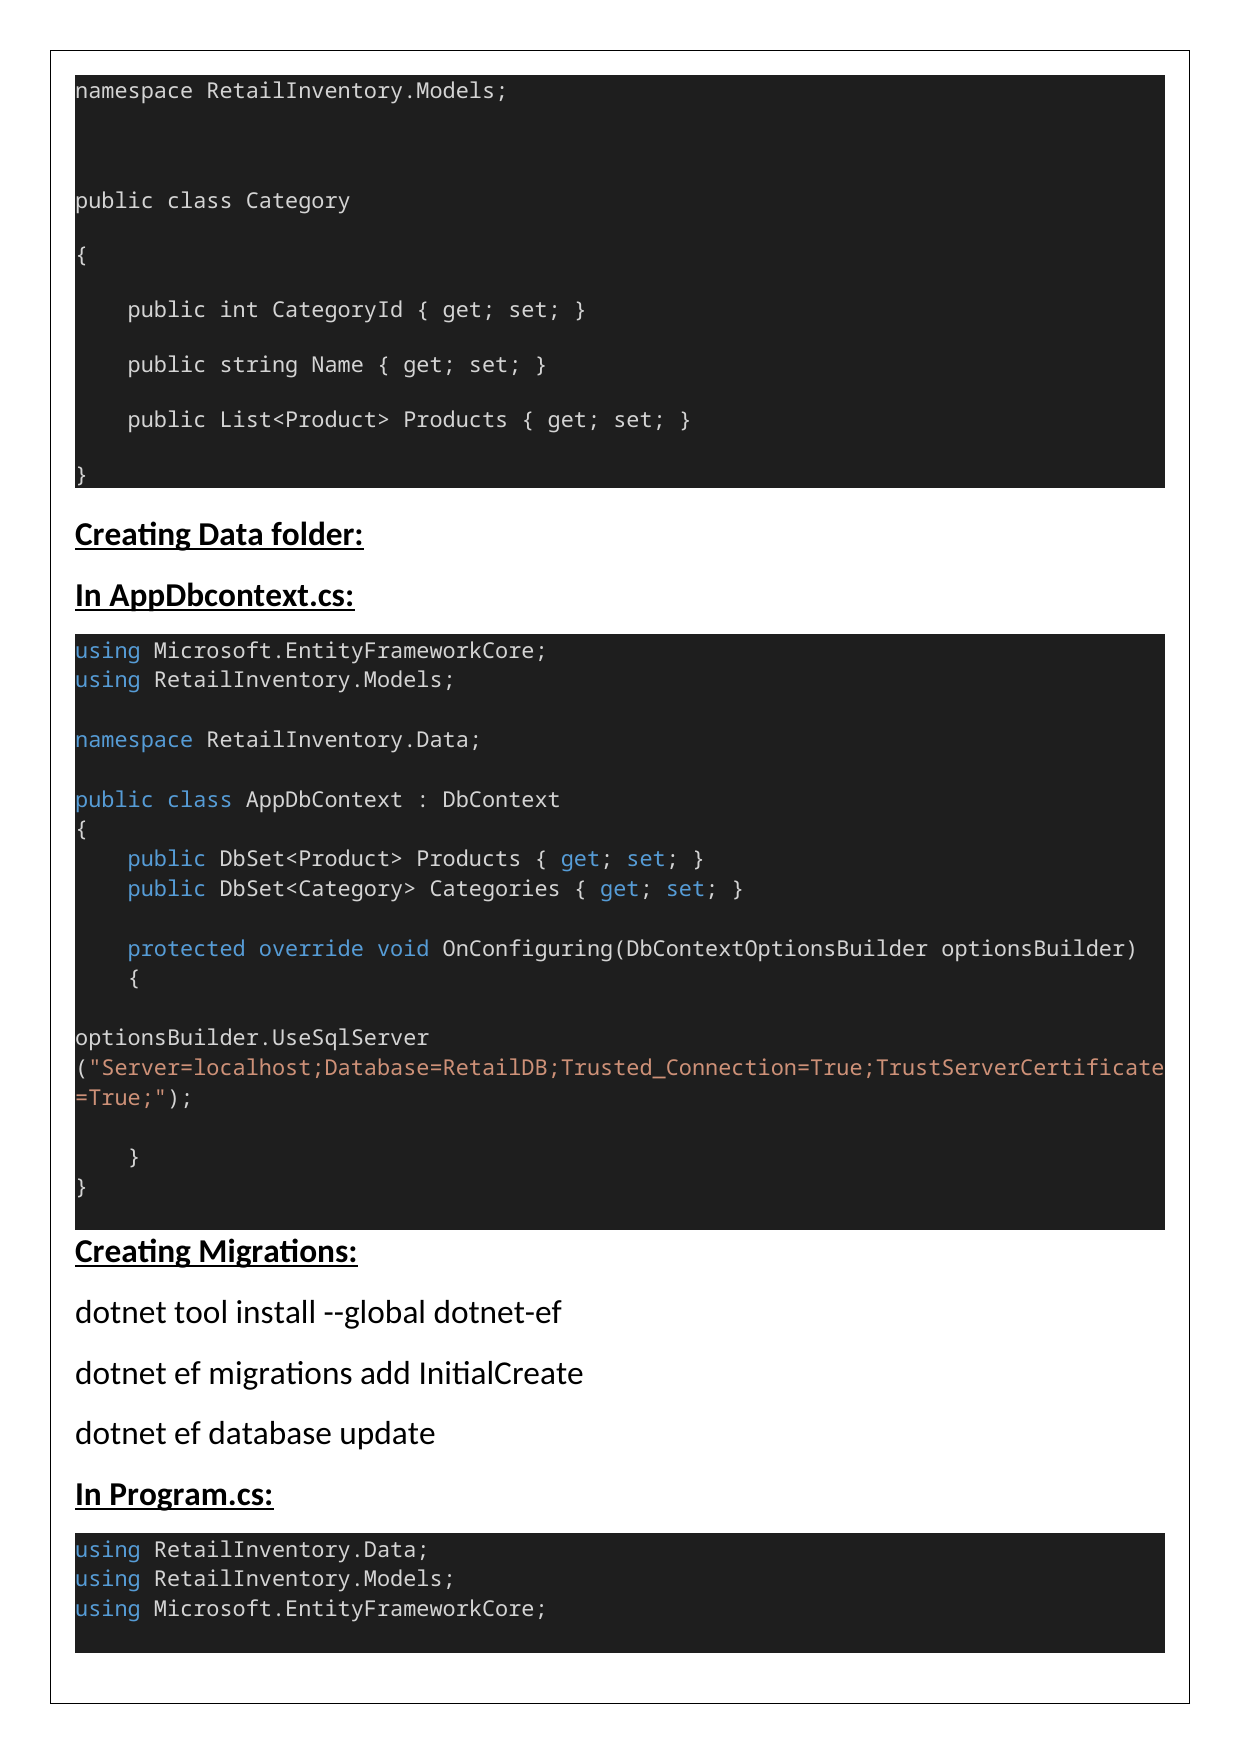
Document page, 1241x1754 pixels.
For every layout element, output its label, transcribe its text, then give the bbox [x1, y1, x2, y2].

text Creating Migrations: [75, 1230, 1165, 1271]
text public DbSet<Category> Categories { get; set; } [75, 873, 1165, 903]
text In AppDbcontext.cs: [75, 574, 1165, 615]
text { [75, 962, 1165, 992]
text using Microsoft.EntityFrameworkCore; [75, 1593, 1165, 1623]
text dotnet ef database update [75, 1412, 1165, 1453]
text public DbSet<Product> Products { get; set; } [75, 843, 1165, 873]
text } [75, 1171, 1165, 1201]
text using RetailInventory.Models; [75, 1563, 1165, 1593]
text { [75, 239, 1165, 269]
text public int CategoryId { get; set; } [75, 294, 1165, 324]
text In Program.cs: [75, 1473, 1165, 1514]
text namespace RetailInventory.Data; [75, 724, 1165, 754]
text dotnet tool install --global dotnet-ef [75, 1291, 1165, 1332]
text namespace RetailInventory.Models; [75, 75, 1165, 105]
text dotnet ef migrations add InitialCreate [75, 1352, 1165, 1392]
text optionsBuilder.UseSqlServer("Server=localhost;Database=RetailDB;Trusted_Connection=True;TrustServerCertificate=True;"); [75, 992, 1165, 1111]
text Creating Data folder: [75, 513, 1165, 554]
text } [75, 458, 1165, 488]
text public class Category [75, 184, 1165, 214]
text } [75, 1141, 1165, 1171]
text public string Name { get; set; } [75, 349, 1165, 379]
text public List<Product> Products { get; set; } [75, 404, 1165, 433]
text using RetailInventory.Models; [75, 664, 1165, 694]
text using Microsoft.EntityFrameworkCore; [75, 634, 1165, 664]
text using RetailInventory.Data; [75, 1533, 1165, 1563]
text { [75, 813, 1165, 843]
text public class AppDbContext : DbContext [75, 783, 1165, 813]
text protected override void OnConfiguring(DbContextOptionsBuilder optionsBuilder) [75, 932, 1165, 962]
